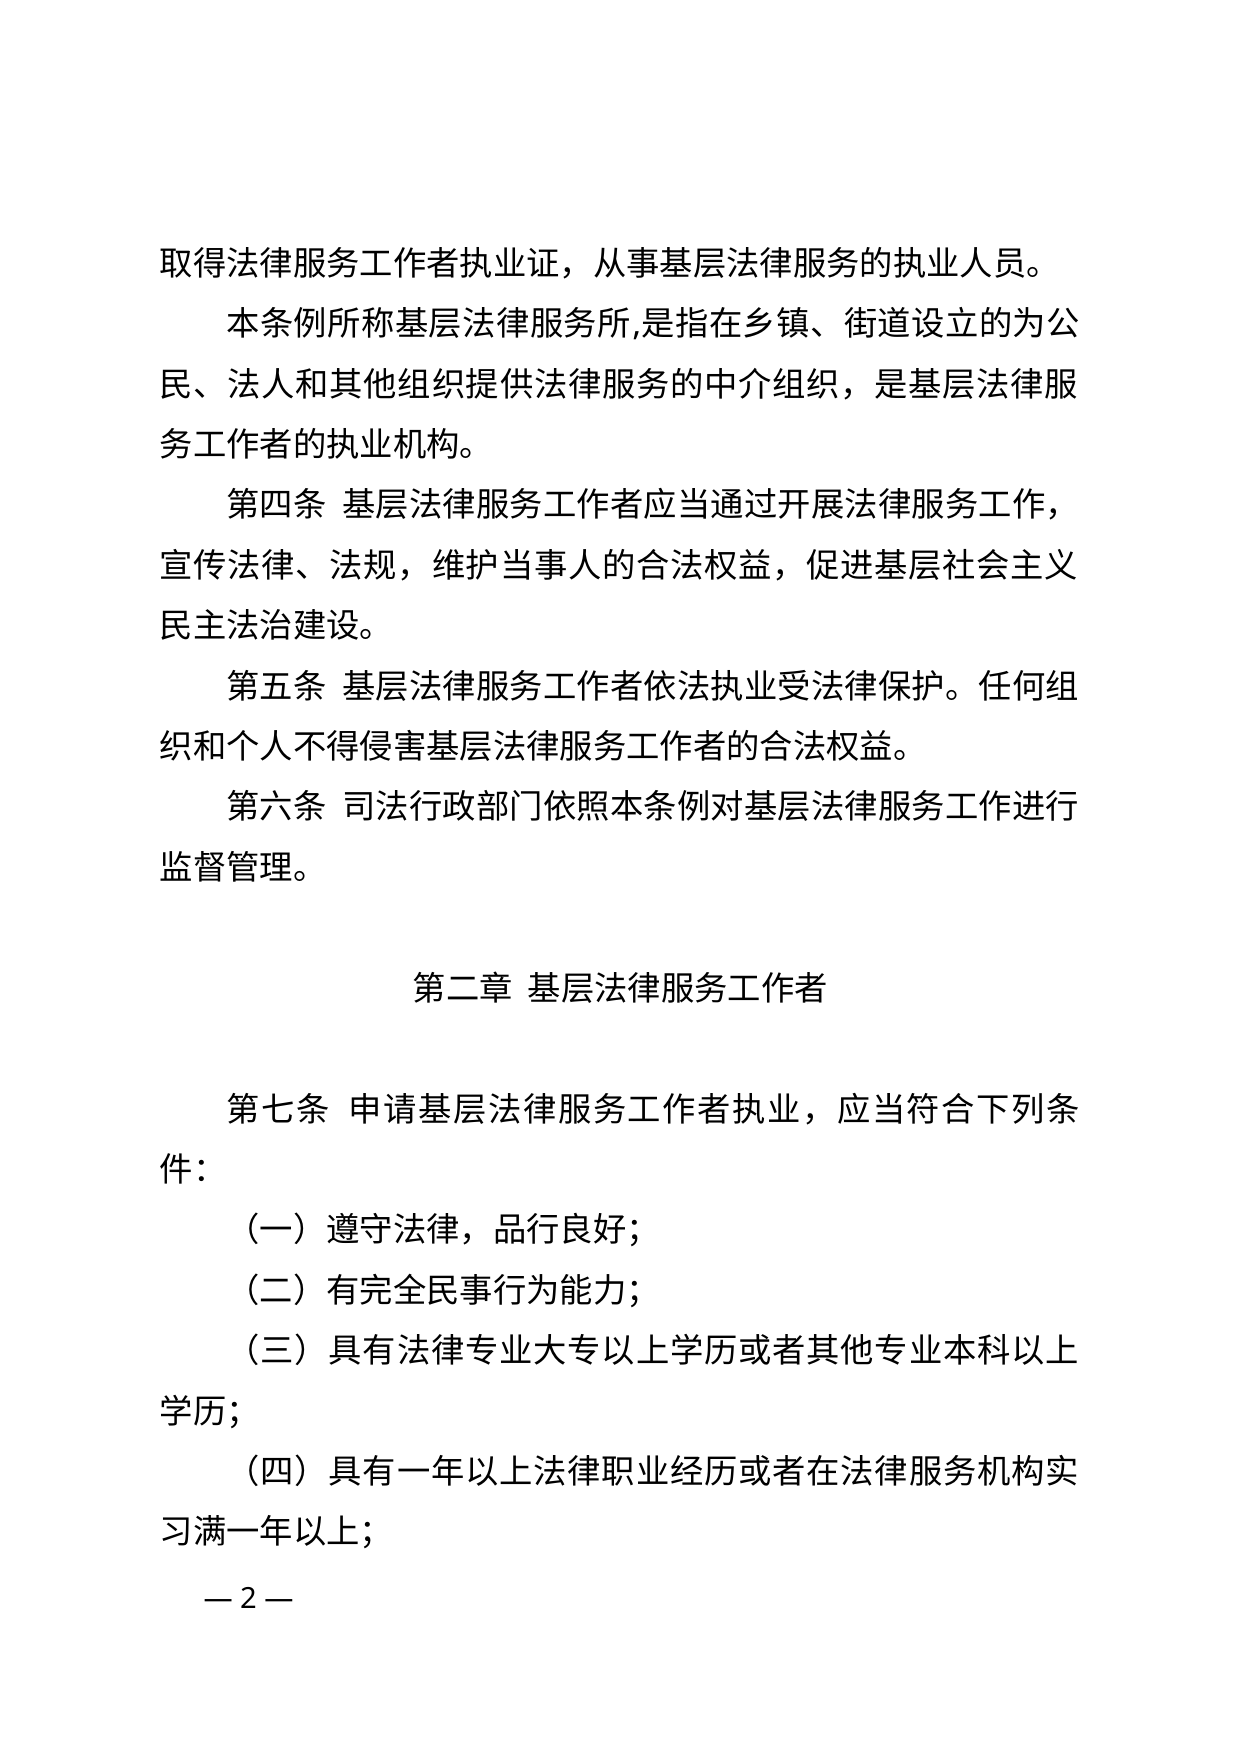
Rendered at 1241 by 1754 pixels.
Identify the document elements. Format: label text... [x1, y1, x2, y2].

text 第四条 基层法律服务工作者应当通过开展法律服务工作，宣传法律、法规，维护当事人的合法权益，促进基层社会主义民主法治建设。 [159, 466, 1081, 647]
text 本条例所称基层法律服务所,是指在乡镇、街道设立的为公民、法人和其他组织提供法律服务的中介组织，是基层法律服务工作者的执业机构。 [159, 285, 1081, 466]
text （三）具有法律专业大专以上学历或者其他专业本科以上学历； [159, 1312, 1081, 1433]
text 第七条 申请基层法律服务工作者执业，应当符合下列条件： [159, 1070, 1081, 1191]
text （一）遵守法律，品行良好； [159, 1191, 1081, 1251]
text 第六条 司法行政部门依照本条例对基层法律服务工作进行监督管理。 [159, 768, 1081, 889]
text 第五条 基层法律服务工作者依法执业受法律保护。任何组织和个人不得侵害基层法律服务工作者的合法权益。 [159, 647, 1081, 768]
text （二）有完全民事行为能力； [159, 1251, 1081, 1312]
text （四）具有一年以上法律职业经历或者在法律服务机构实习满一年以上； [159, 1433, 1081, 1553]
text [159, 224, 1081, 285]
text 第二章 基层法律服务工作者 [159, 949, 1081, 1010]
